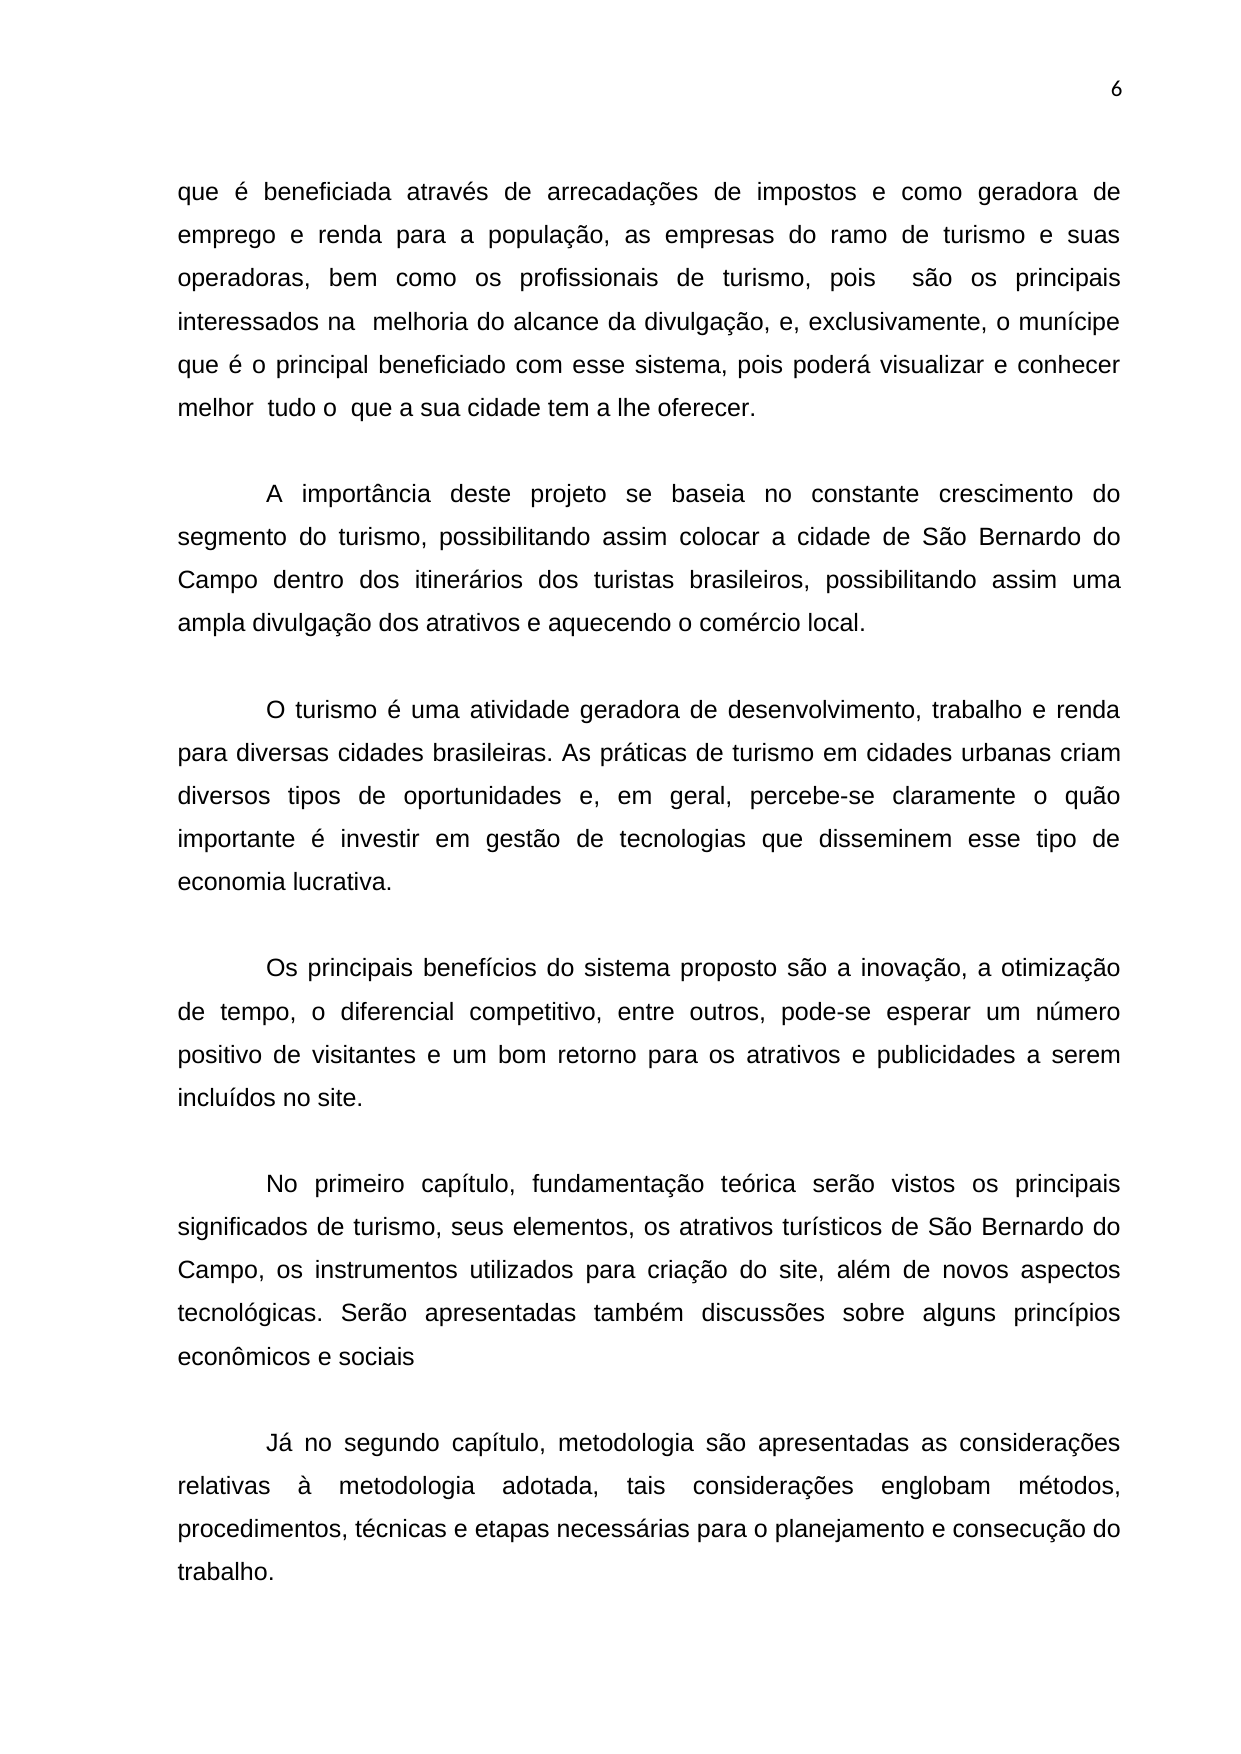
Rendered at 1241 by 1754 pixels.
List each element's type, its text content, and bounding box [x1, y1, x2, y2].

text Já no segundo capítulo, metodologia são apresentadas as considerações relativas à metodologia adotada, tais considerações englobam métodos, procedimentos, técnicas e etapas necessárias para o planejamento e consecução do trabalho. [177, 1428, 1122, 1586]
text Os principais benefícios do sistema proposto são a inovação, a otimização de tempo, o diferencial competitivo, entre outros, pode-se esperar um número positivo de visitantes e um bom retorno para os atrativos e publicidades a serem incluídos no site. [177, 953, 1122, 1112]
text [177, 177, 1122, 422]
text O turismo é uma atividade geradora de desenvolvimento, trabalho e renda para diversas cidades brasileiras. As práticas de turismo em cidades urbanas criam diversos tipos de oportunidades e, em geral, percebe-se claramente o quão importante é investir em gestão de tecnologias que disseminem esse tipo de economia lucrativa. [177, 695, 1122, 896]
text No primeiro capítulo, fundamentação teórica serão vistos os principais significados de turismo, seus elementos, os atrativos turísticos de São Bernardo do Campo, os instrumentos utilizados para criação do site, além de novos aspectos tecnológicas. Serão apresentadas também discussões sobre alguns princípios econômicos e sociais [177, 1169, 1122, 1370]
text A importância deste projeto se baseia no constante crescimento do segmento do turismo, possibilitando assim colocar a cidade de São Bernardo do Campo dentro dos itinerários dos turistas brasileiros, possibilitando assim uma ampla divulgação dos atrativos e aquecendo o comércio local. [177, 479, 1122, 637]
